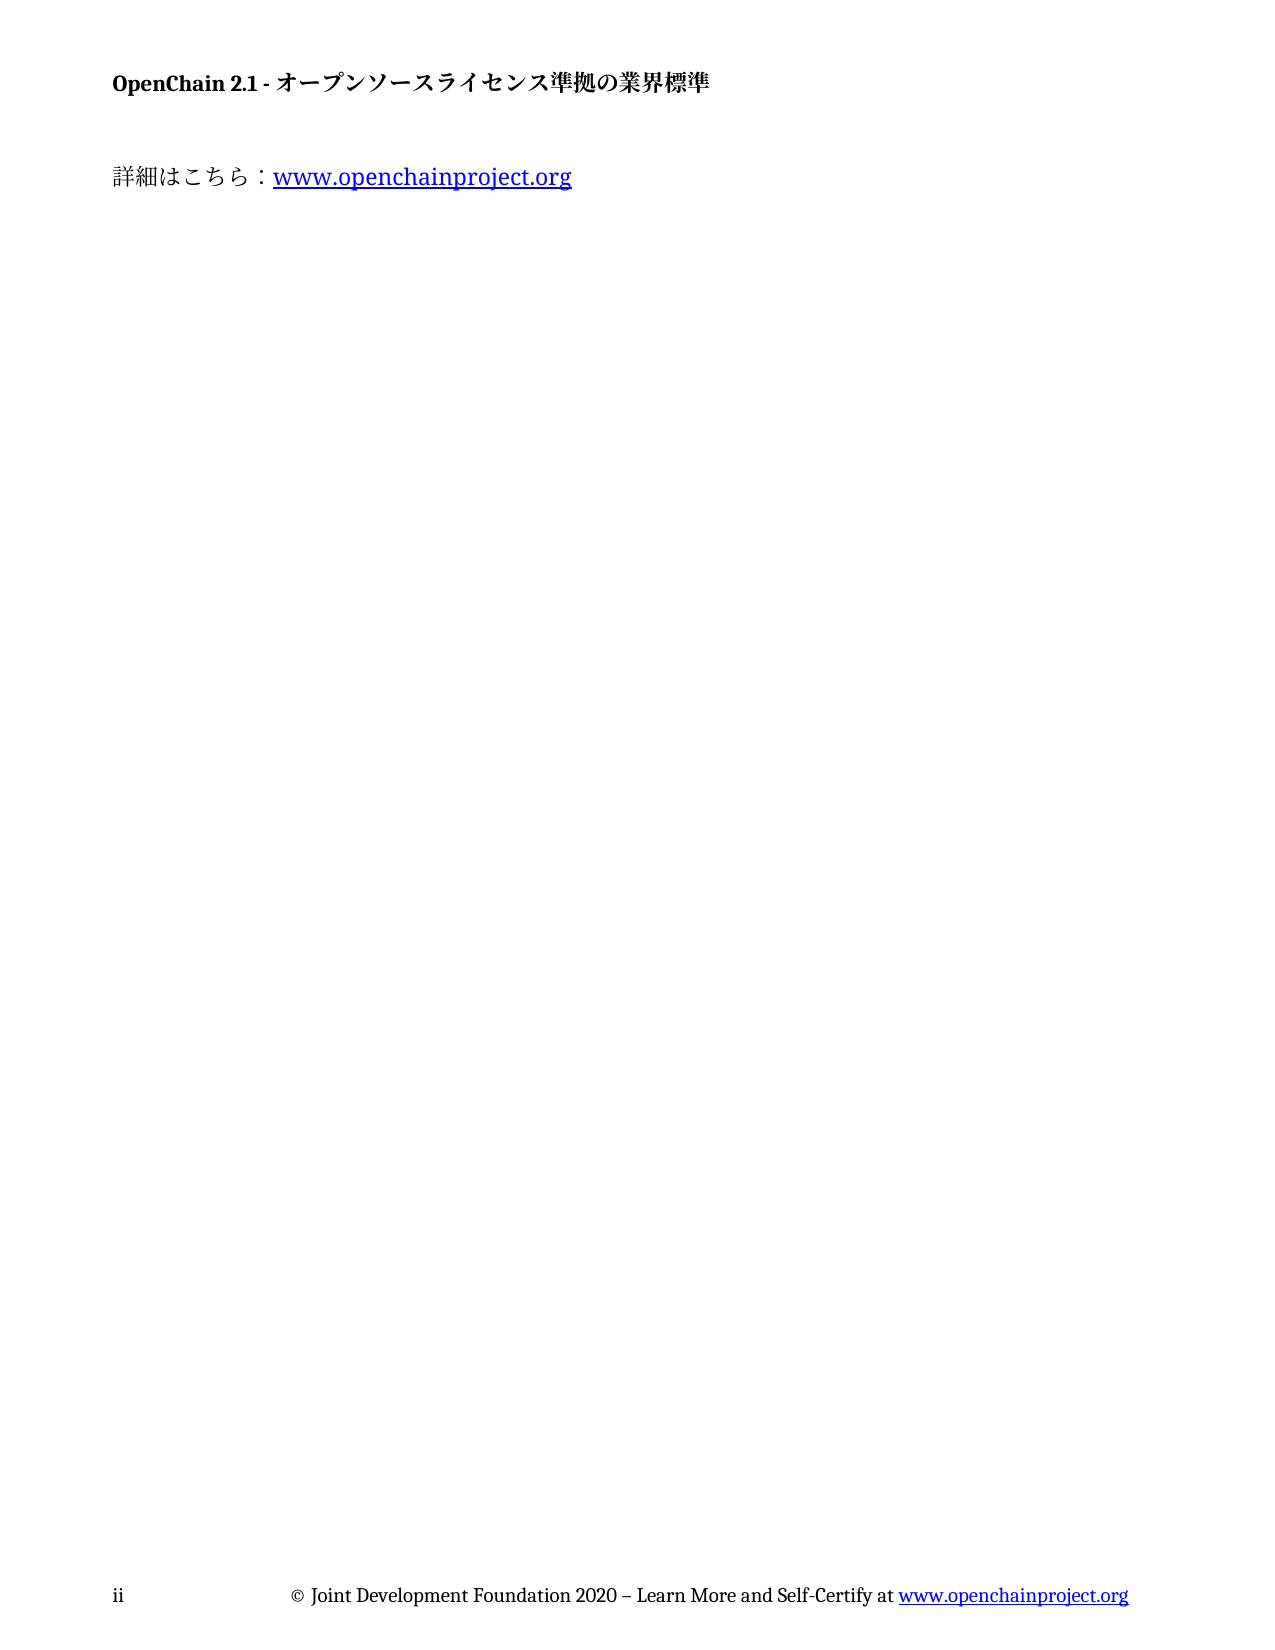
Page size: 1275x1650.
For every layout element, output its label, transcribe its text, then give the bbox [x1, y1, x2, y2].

text 詳細はこちら：www.openchainproject.org [112, 159, 1162, 192]
